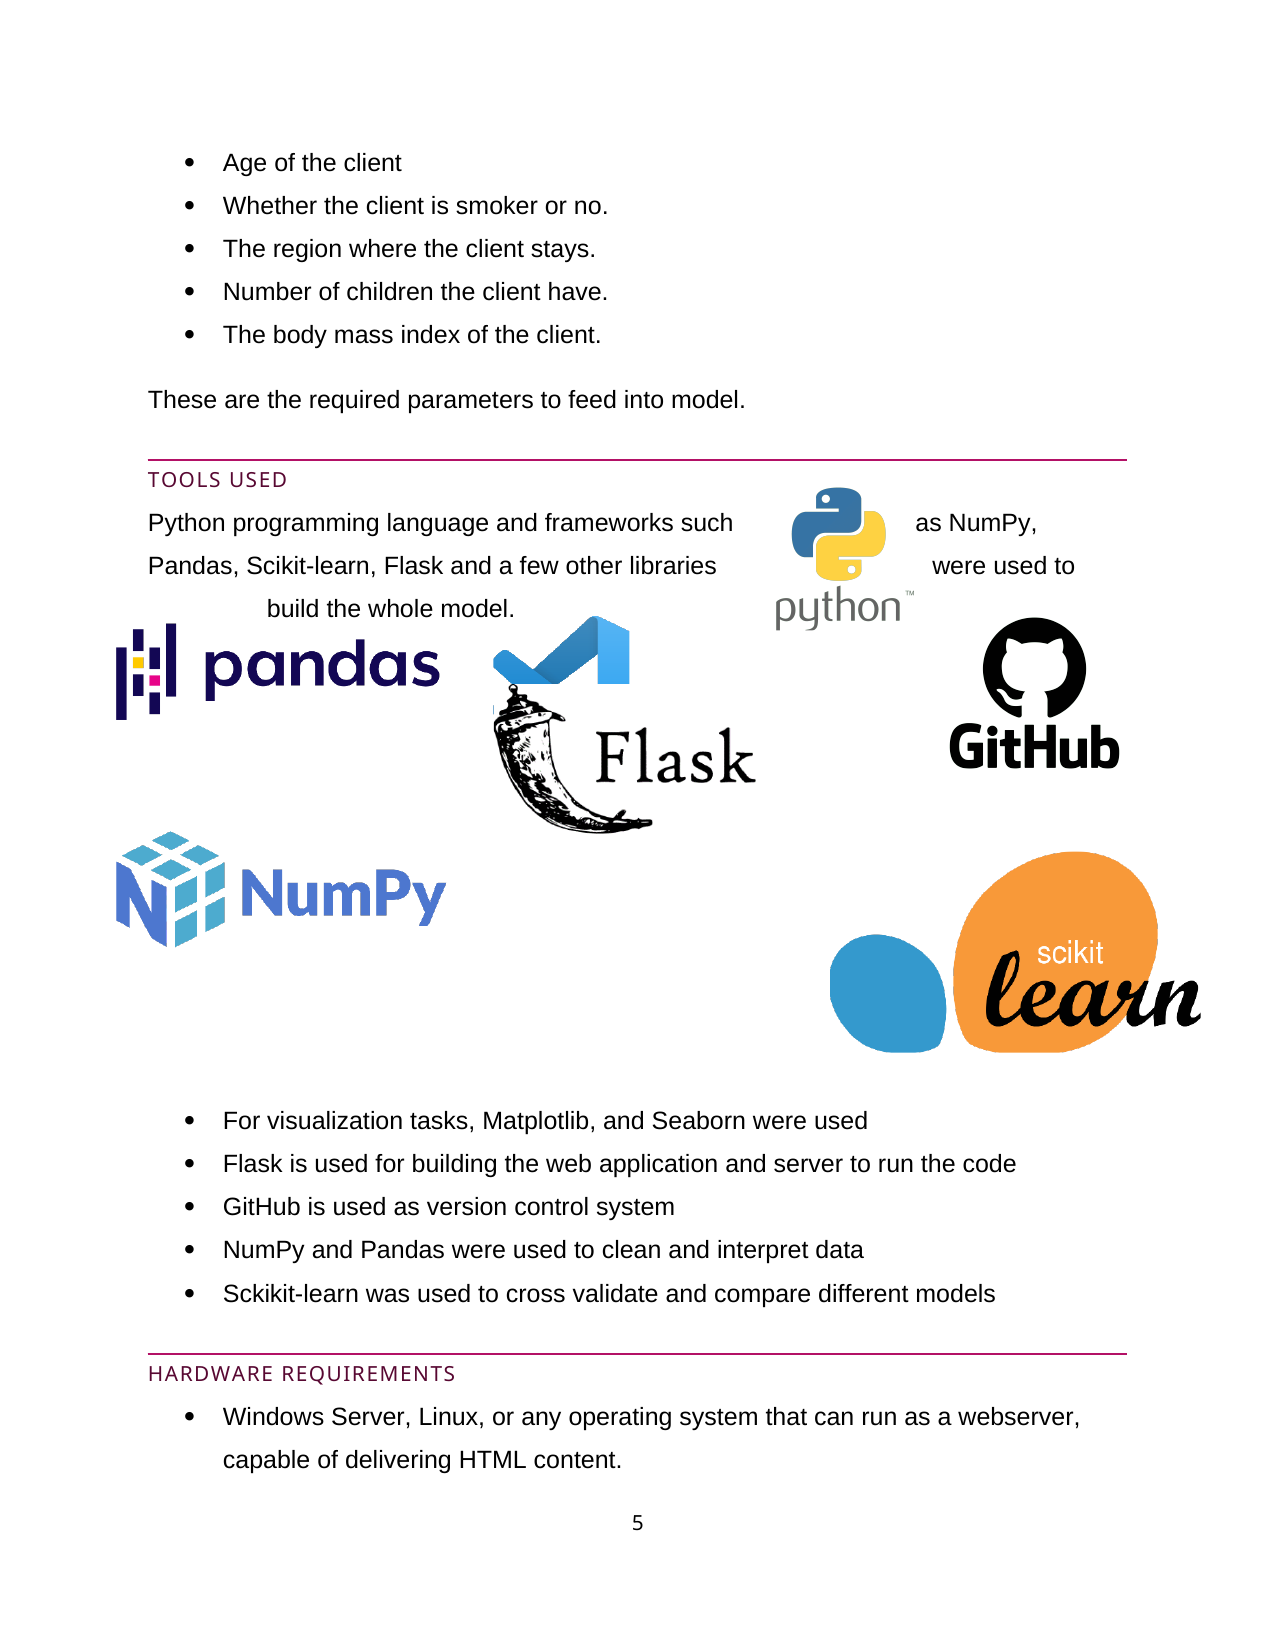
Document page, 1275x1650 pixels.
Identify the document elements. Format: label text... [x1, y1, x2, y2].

subtitle Hardware Requirements [148, 1355, 1127, 1387]
text These are the required parameters to feed into model. [148, 384, 1127, 413]
list For visualization tasks, Matplotlib, and Seaborn were used [185, 1106, 1127, 1134]
picture [769, 486, 922, 631]
list NumPy and Pandas were used to clean and interpret data [185, 1235, 1127, 1264]
list The region where the client stays. [185, 234, 1127, 263]
picture [942, 615, 1128, 769]
picture [93, 805, 469, 974]
list Whether the client is smoker or no. [185, 191, 1127, 220]
list Sckikit-learn was used to cross validate and compare different models [185, 1278, 1127, 1307]
picture [106, 615, 447, 725]
list Windows Server, Linux, or any operating system that can run as a webserver, capable of delivering HTML content. [185, 1402, 1127, 1474]
list Flask is used for building the web application and server to run the code [185, 1149, 1127, 1178]
list Number of children the client have. [185, 277, 1127, 306]
list The body mass index of the client. [185, 321, 1127, 349]
subtitle Tools used [148, 461, 1127, 493]
list GitHub is used as version control system [185, 1192, 1127, 1221]
text Python programming language and frameworks such as NumPy, Pandas, Scikit-learn, Flask and a few other libraries were used to build the whole model. [879, 508, 1127, 623]
list Age of the client [185, 148, 1127, 176]
text Python programming language and frameworks such as NumPy, Pandas, Scikit-learn, Flask and a few other libraries were used to build the whole model. [148, 508, 820, 623]
picture [491, 616, 766, 844]
picture [828, 851, 1201, 1052]
